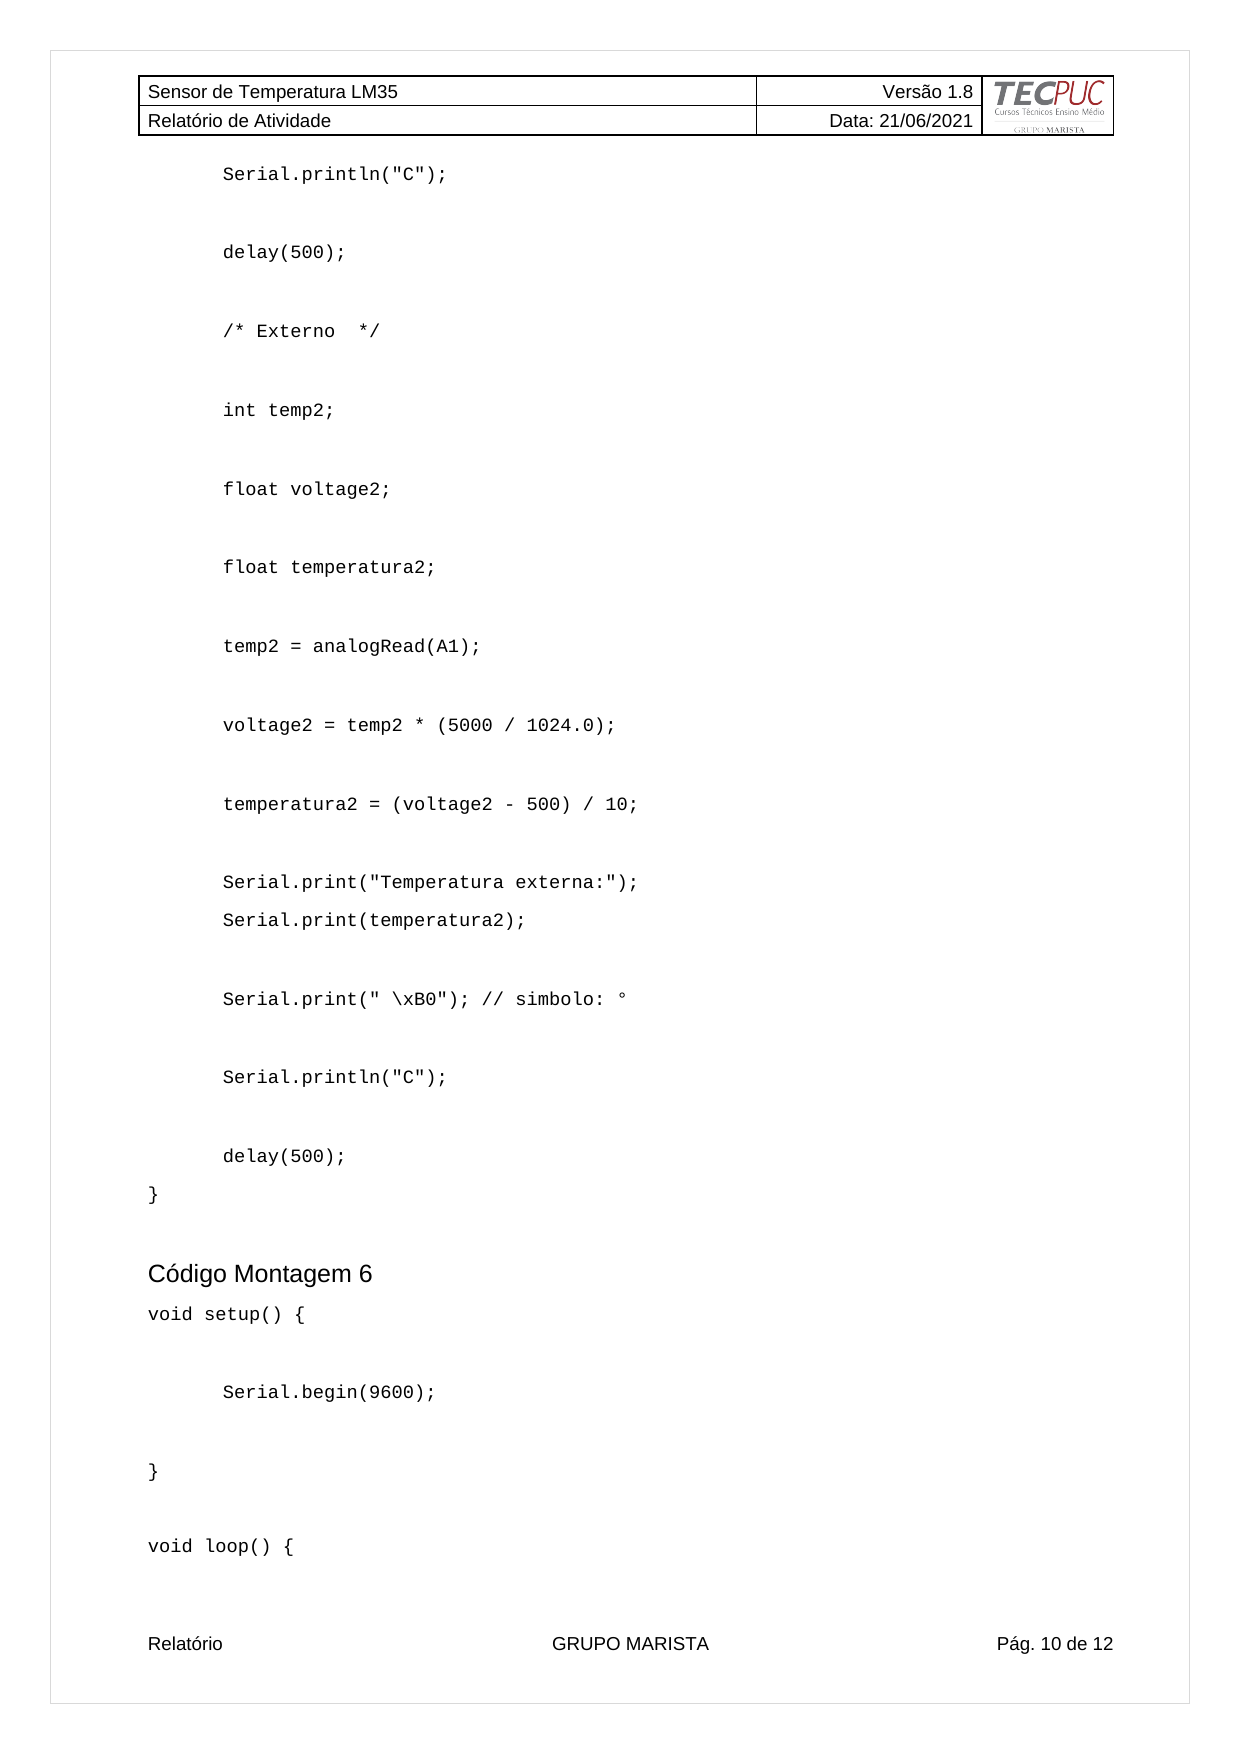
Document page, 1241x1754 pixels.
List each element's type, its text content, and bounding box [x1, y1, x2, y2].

text Serial.print(temperatura2); [148, 907, 1122, 932]
text int temp2; [148, 397, 1122, 422]
text } [148, 1458, 1122, 1483]
text delay(500); [148, 1143, 1122, 1168]
text temperatura2 = (voltage2 - 500) / 10; [148, 791, 1122, 816]
text temp2 = analogRead(A1); [148, 633, 1122, 658]
picture [994, 80, 1105, 133]
text Serial.println("C"); [148, 1064, 1122, 1089]
text Serial.begin(9600); [148, 1379, 1122, 1404]
text Código Montagem 6 [148, 1259, 1122, 1288]
text Serial.println("C"); [148, 161, 1122, 186]
text Serial.print("Temperatura externa:"); [148, 869, 1122, 894]
text void setup() { [148, 1301, 1122, 1326]
text /* Externo */ [148, 318, 1122, 343]
text delay(500); [148, 239, 1122, 264]
text void loop() { [148, 1533, 1122, 1558]
text } [148, 1181, 1122, 1206]
text voltage2 = temp2 * (5000 / 1024.0); [148, 712, 1122, 737]
text float temperatura2; [148, 554, 1122, 579]
text float voltage2; [148, 476, 1122, 501]
text Serial.print(" \xB0"); // simbolo: ° [148, 986, 1122, 1011]
